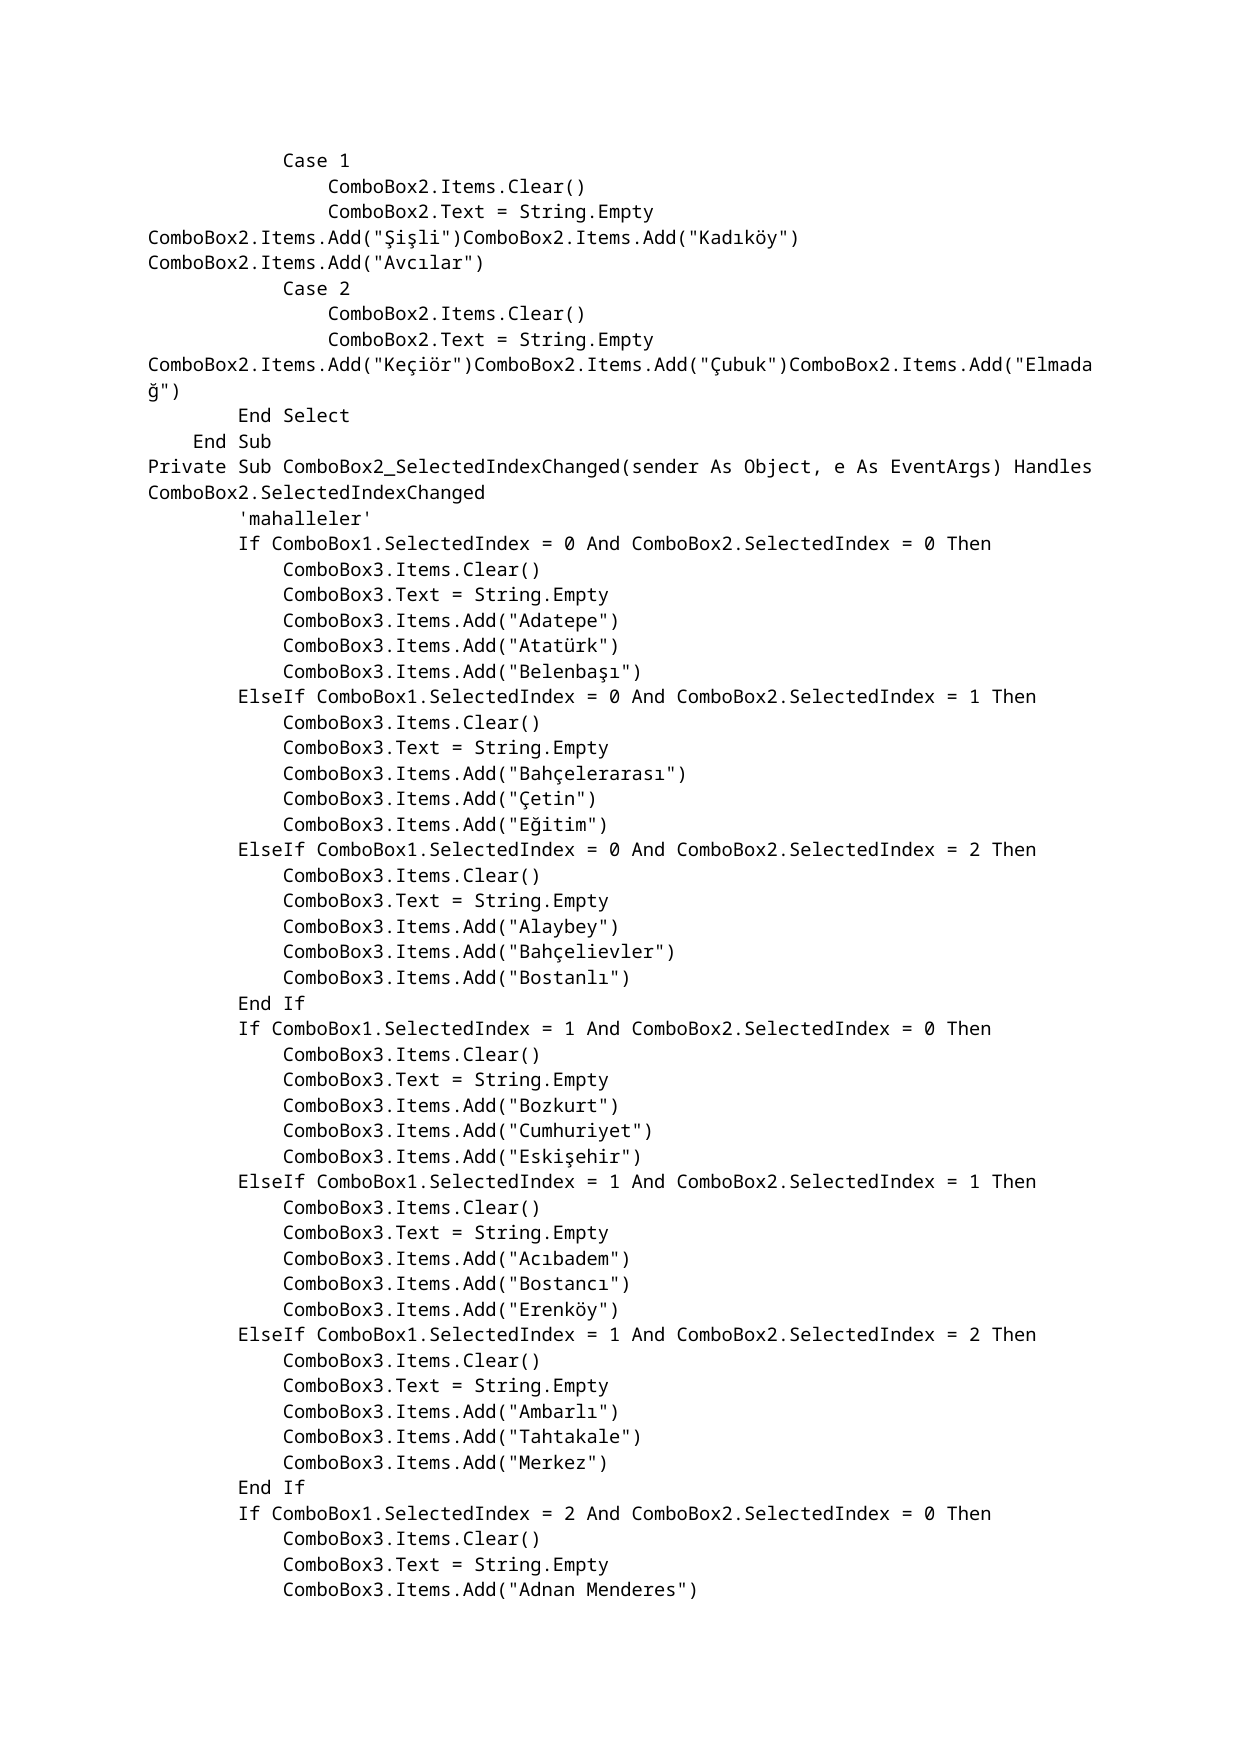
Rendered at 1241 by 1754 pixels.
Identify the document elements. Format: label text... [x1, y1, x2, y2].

text ElseIf ComboBox1.SelectedIndex = 0 And ComboBox2.SelectedIndex = 2 Then [148, 837, 1093, 862]
text End Sub [148, 428, 1093, 454]
text ComboBox3.Items.Add("Eğitim") [148, 811, 1093, 837]
text ComboBox3.Items.Add("Bozkurt") [148, 1092, 1093, 1117]
text ElseIf ComboBox1.SelectedIndex = 0 And ComboBox2.SelectedIndex = 1 Then [148, 683, 1093, 709]
text ComboBox3.Items.Add("Bahçelerarası") [148, 760, 1093, 786]
text ComboBox3.Text = String.Empty [148, 1551, 1093, 1577]
text ComboBox3.Items.Add("Atatürk") [148, 632, 1093, 658]
text ComboBox3.Text = String.Empty [148, 734, 1093, 760]
text End If [148, 990, 1093, 1015]
text ComboBox3.Text = String.Empty [148, 1373, 1093, 1398]
text Case 1 [148, 148, 1093, 173]
text ElseIf ComboBox1.SelectedIndex = 1 And ComboBox2.SelectedIndex = 1 Then [148, 1168, 1093, 1194]
text ElseIf ComboBox1.SelectedIndex = 1 And ComboBox2.SelectedIndex = 2 Then [148, 1322, 1093, 1347]
text ComboBox3.Items.Clear() [148, 862, 1093, 888]
text ComboBox3.Items.Add("Ambarlı") [148, 1398, 1093, 1424]
text ComboBox3.Items.Add("Bahçelievler") [148, 939, 1093, 964]
text ComboBox3.Items.Add("Belenbaşı") [148, 658, 1093, 683]
text End Select [148, 403, 1093, 428]
text ComboBox3.Items.Add("Adnan Menderes") [148, 1577, 1093, 1602]
text ComboBox2.Text = String.Empty ComboBox2.Items.Add("Şişli")ComboBox2.Items.Add("Kadıköy") ComboBox2.Items.Add("Avcılar") [148, 199, 1093, 275]
text If ComboBox1.SelectedIndex = 2 And ComboBox2.SelectedIndex = 0 Then [148, 1500, 1093, 1526]
text ComboBox3.Items.Add("Cumhuriyet") [148, 1117, 1093, 1143]
text ComboBox2.Text = String.Empty [148, 326, 1093, 352]
text ComboBox3.Items.Add("Bostancı") [148, 1271, 1093, 1296]
text ComboBox3.Items.Clear() [148, 709, 1093, 734]
text ComboBox3.Items.Add("Çetin") [148, 786, 1093, 811]
text ComboBox2.Items.Add("Keçiör")ComboBox2.Items.Add("Çubuk")ComboBox2.Items.Add("Elmadağ") [148, 352, 1093, 403]
text If ComboBox1.SelectedIndex = 0 And ComboBox2.SelectedIndex = 0 Then [148, 530, 1093, 556]
text ComboBox3.Text = String.Empty [148, 1219, 1093, 1245]
text End If [148, 1475, 1093, 1500]
text ComboBox3.Items.Clear() [148, 1526, 1093, 1551]
text ComboBox3.Items.Clear() [148, 556, 1093, 581]
text ComboBox3.Text = String.Empty [148, 581, 1093, 607]
text ComboBox3.Items.Add("Eskişehir") [148, 1143, 1093, 1168]
text ComboBox3.Text = String.Empty [148, 888, 1093, 913]
text ComboBox2.Items.Clear() [148, 301, 1093, 326]
text ComboBox3.Items.Clear() [148, 1041, 1093, 1066]
text ComboBox3.Items.Add("Erenköy") [148, 1296, 1093, 1322]
text ComboBox3.Items.Add("Alaybey") [148, 913, 1093, 939]
text Private Sub ComboBox2_SelectedIndexChanged(sender As Object, e As EventArgs) Handles ComboBox2.SelectedIndexChanged [148, 454, 1093, 505]
text ComboBox3.Items.Add("Bostanlı") [148, 964, 1093, 990]
text If ComboBox1.SelectedIndex = 1 And ComboBox2.SelectedIndex = 0 Then [148, 1015, 1093, 1041]
text ComboBox3.Text = String.Empty [148, 1066, 1093, 1092]
text ComboBox3.Items.Add("Merkez") [148, 1449, 1093, 1475]
text Case 2 [148, 275, 1093, 301]
text ComboBox3.Items.Add("Tahtakale") [148, 1424, 1093, 1449]
text 'mahalleler' [148, 505, 1093, 530]
text ComboBox3.Items.Clear() [148, 1347, 1093, 1373]
text ComboBox2.Items.Clear() [148, 173, 1093, 199]
text ComboBox3.Items.Add("Adatepe") [148, 607, 1093, 632]
text ComboBox3.Items.Clear() [148, 1194, 1093, 1219]
text ComboBox3.Items.Add("Acıbadem") [148, 1245, 1093, 1271]
